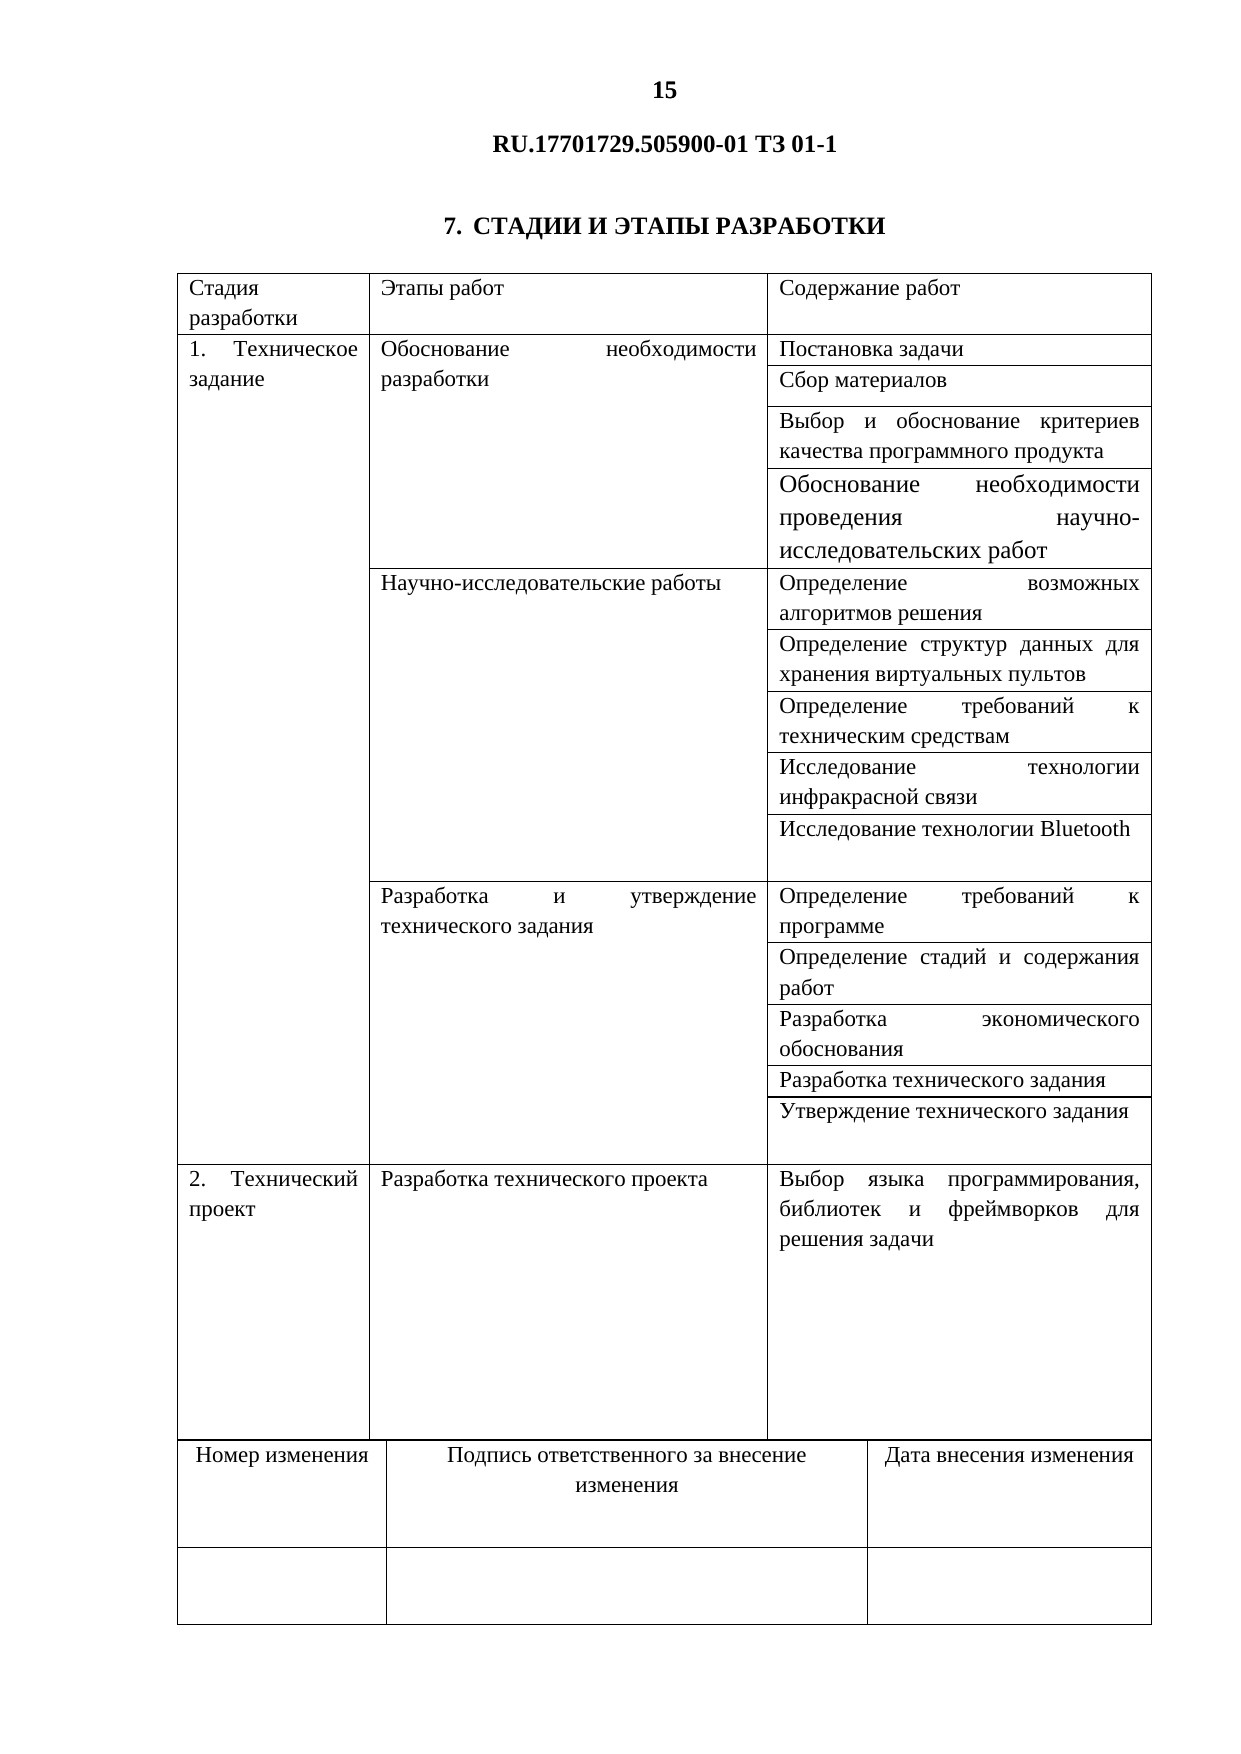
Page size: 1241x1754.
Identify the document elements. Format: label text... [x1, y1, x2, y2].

table_cell Определение требований к техническим средствам [768, 692, 1151, 752]
subtitle 7. СТАДИИ И ЭТАПЫ РАЗРАБОТКИ [177, 211, 1152, 240]
table_cell Обоснование необходимости проведения научно-исследовательских работ [768, 469, 1151, 568]
table_header Этапы работ [370, 274, 767, 334]
table_cell Разработка технического задания [768, 1066, 1151, 1096]
table_cell Обоснование необходимости разработки [370, 335, 767, 568]
table_cell Определение требований к программе [768, 882, 1151, 942]
table_cell Постановка задачи [768, 335, 1151, 365]
table_cell 1. Техническое задание [178, 335, 369, 1164]
table_cell Утверждение технического задания [768, 1098, 1151, 1164]
table_cell Выбор языка программирования, библиотек и фреймворков для решения задачи [768, 1165, 1151, 1439]
table_cell Сбор материалов [768, 366, 1151, 406]
table_header Стадия разработки [178, 274, 369, 334]
table_cell Разработка экономического обоснования [768, 1005, 1151, 1065]
table_header Содержание работ [768, 274, 1151, 334]
table_cell Исследование технологии Bluetooth [768, 815, 1151, 881]
table_cell Научно-исследовательские работы [370, 569, 767, 881]
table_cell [178, 1165, 369, 1439]
table_cell Определение возможных алгоритмов решения [768, 569, 1151, 629]
table_cell Разработка и утверждение технического задания [370, 882, 767, 1164]
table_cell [370, 1165, 767, 1439]
table_cell Определение стадий и содержания работ [768, 943, 1151, 1004]
table_cell Выбор и обоснование критериев качества программного продукта [768, 407, 1151, 468]
table_cell Определение структур данных для хранения виртуальных пультов [768, 630, 1151, 691]
table_cell Исследование технологии инфракрасной связи [768, 753, 1151, 814]
